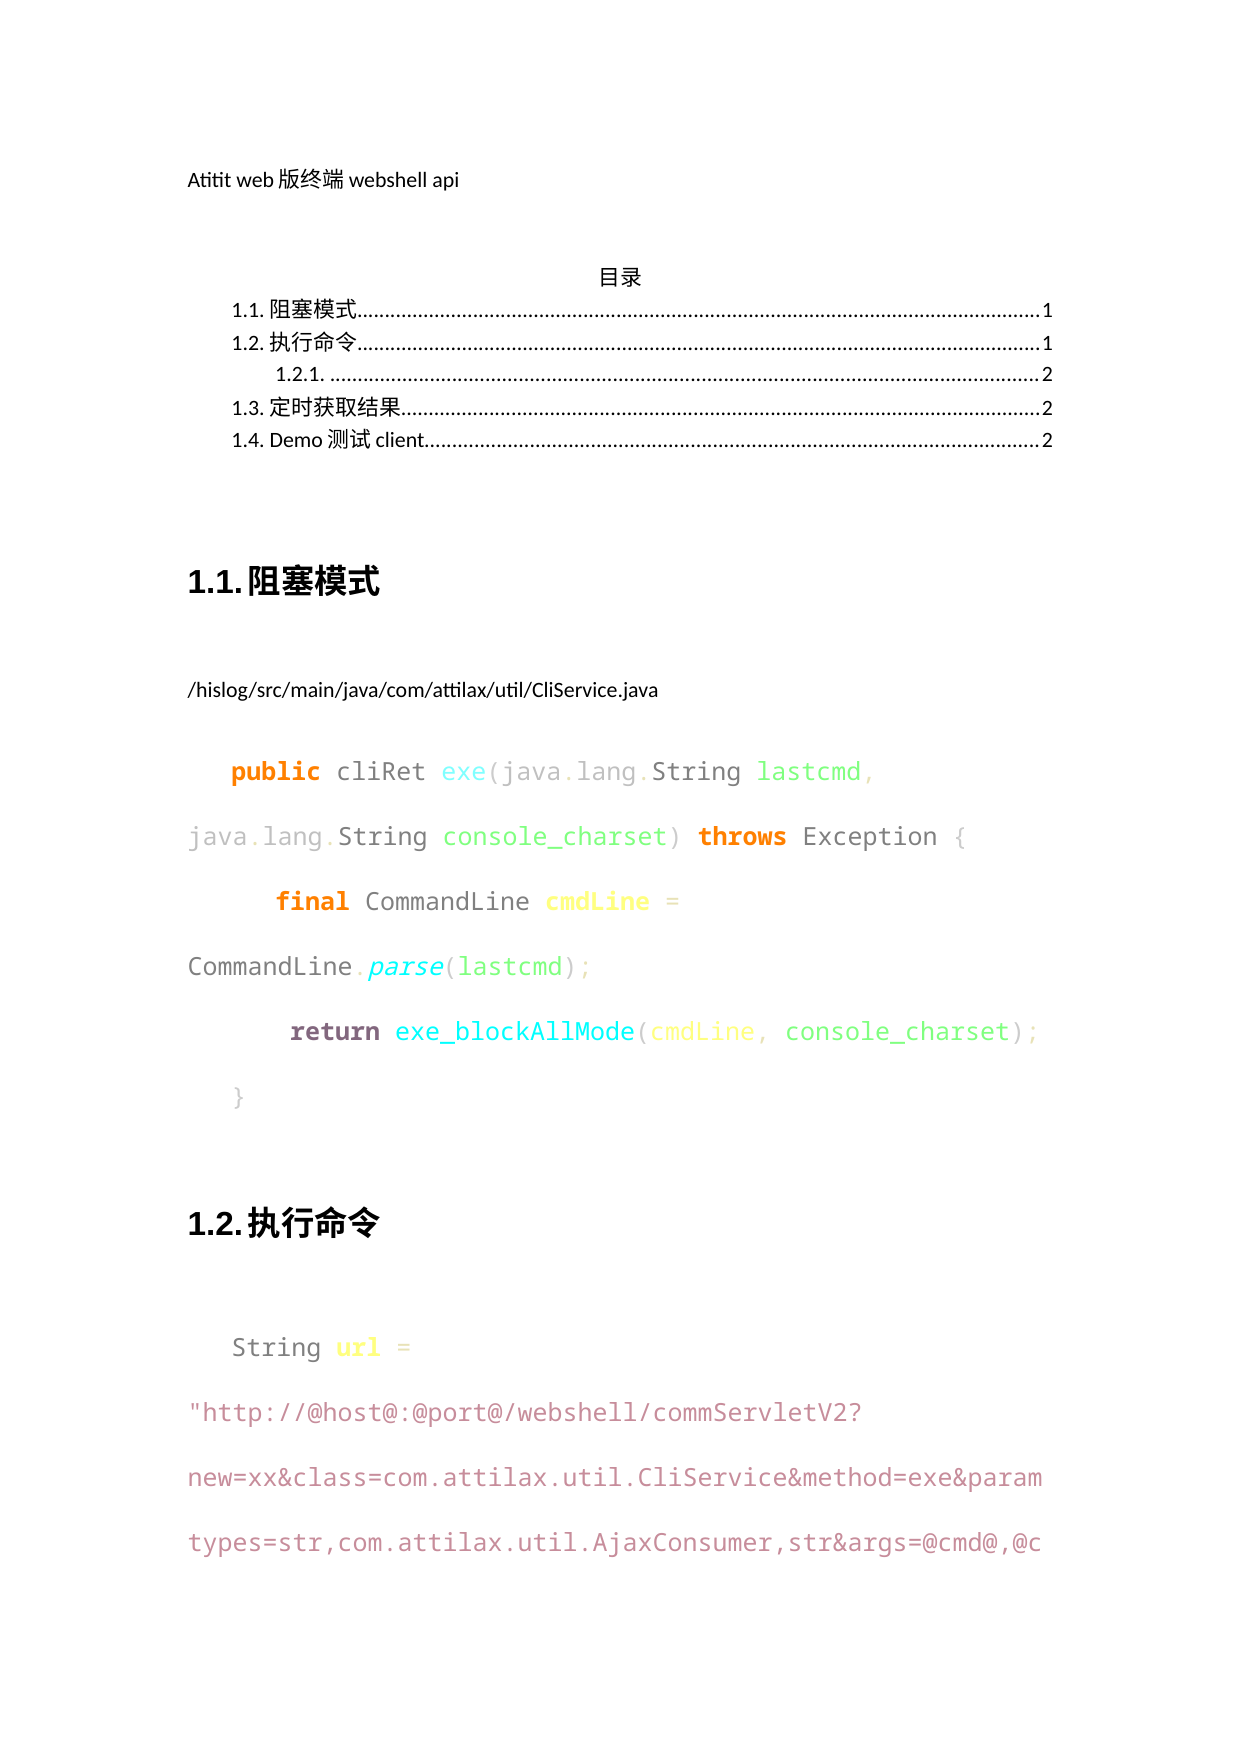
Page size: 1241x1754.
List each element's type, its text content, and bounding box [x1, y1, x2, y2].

text final CommandLine cmdLine = CommandLine.parse(lastcmd); [187, 868, 1053, 998]
subtitle 执行命令 [187, 1188, 1053, 1253]
subtitle 阻塞模式 [187, 547, 1053, 612]
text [187, 1315, 1053, 1575]
text /hislog/src/main/java/com/attilax/util/CliService.java [187, 673, 1053, 706]
text Atitit web版终端webshell api [187, 162, 1053, 194]
text return exe_blockAllMode(cmdLine, console_charset); [187, 998, 1053, 1063]
text public cliRet exe(java.lang.String lastcmd, java.lang.String console_charset) throws Exception { [187, 738, 1053, 868]
text } [187, 1063, 1053, 1128]
